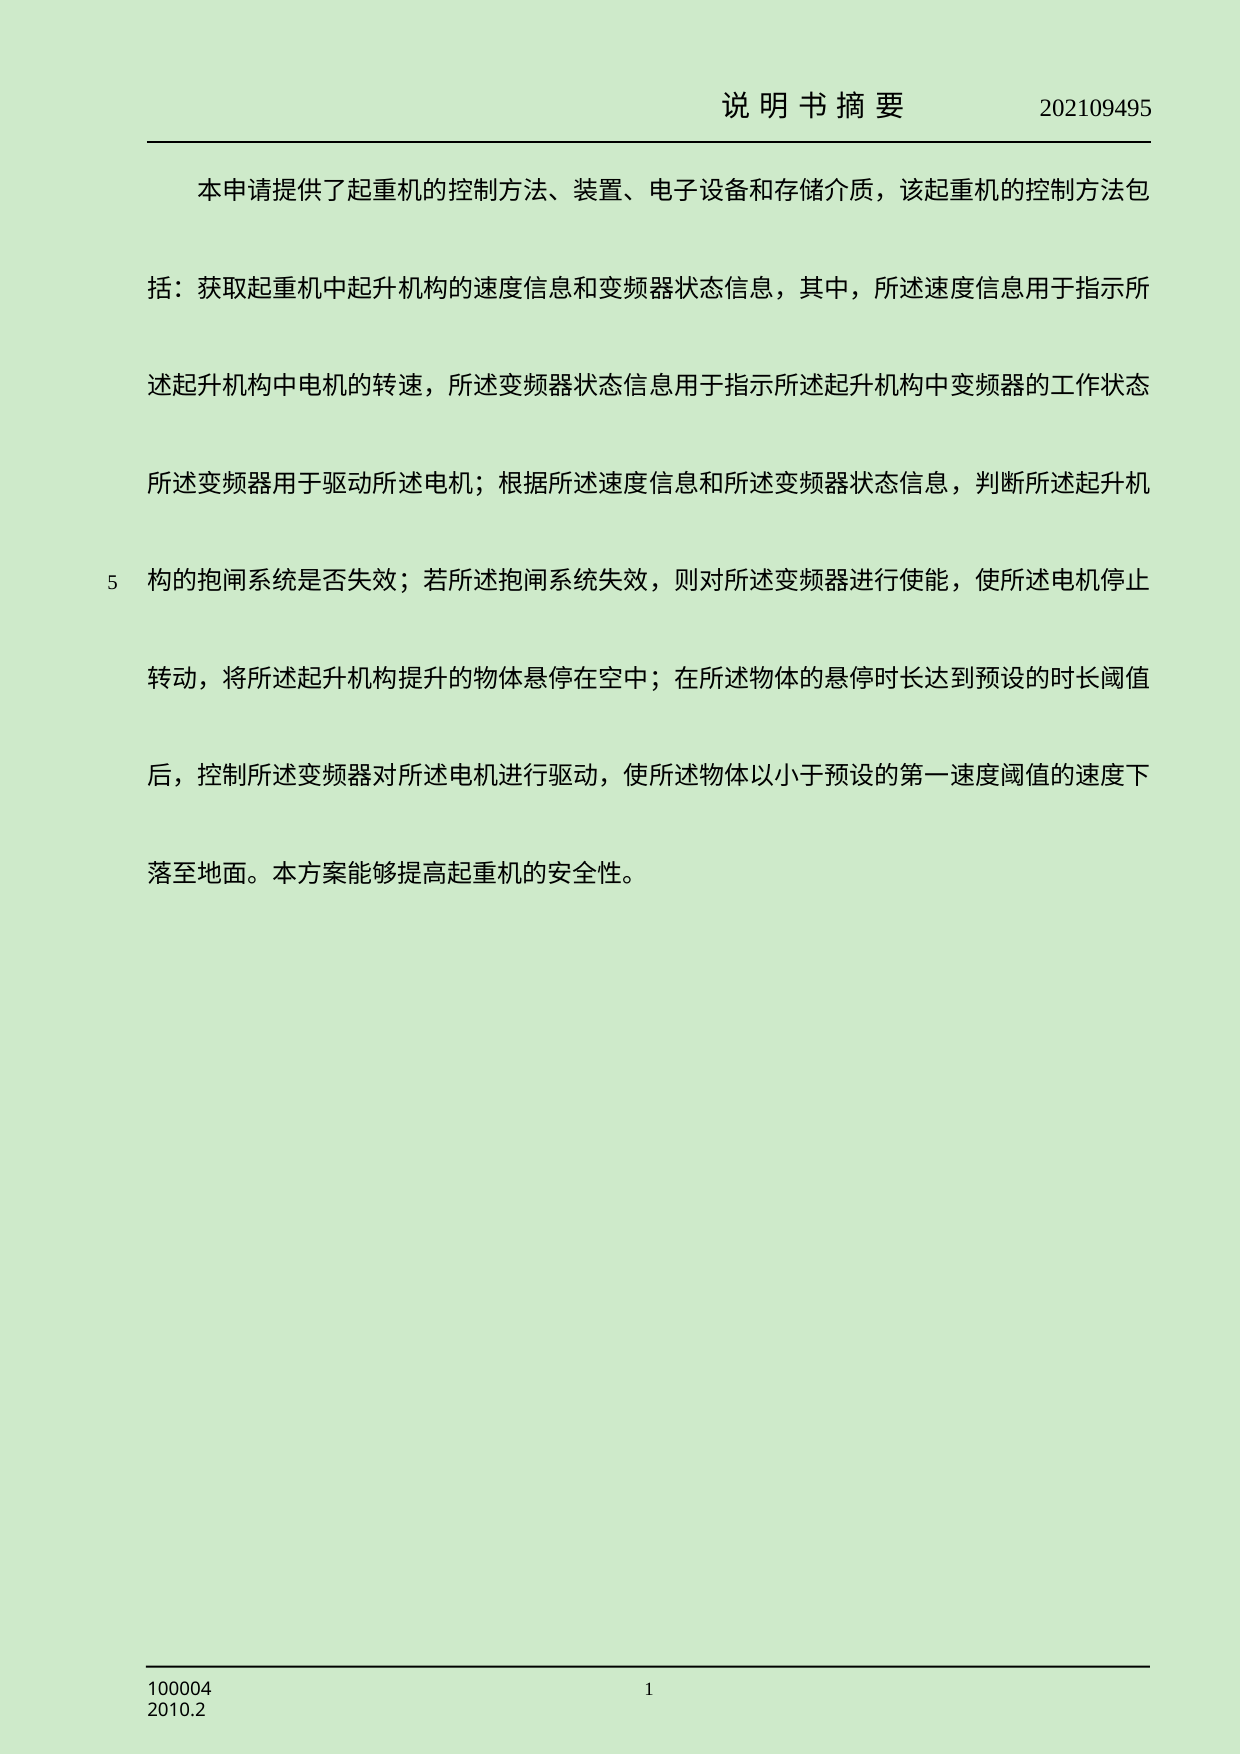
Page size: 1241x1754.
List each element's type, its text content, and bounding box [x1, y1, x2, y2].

text 本申请提供了起重机的控制方法、装置、电子设备和存储介质，该起重机的控制方法包括：获取起重机中起升机构的速度信息和变频器状态信息，其中，所述速度信息用于指示所述起升机构中电机的转速，所述变频器状态信息用于指示所述起升机构中变频器的工作状态，所述变频器用于驱动所述电机；根据所述速度信息和所述变频器状态信息，判断所述起升机构的抱闸系统是否失效；若所述抱闸系统失效，则对所述变频器进行使能，使所述电机停止转动，将所述起升机构提升的物体悬停在空中；在所述物体的悬停时长达到预设的时长阈值后，控制所述变频器对所述电机进行驱动，使所述物体以小于预设的第一速度阈值的速度下落至地面。本方案能够提高起重机的安全性。 [147, 156, 1152, 904]
